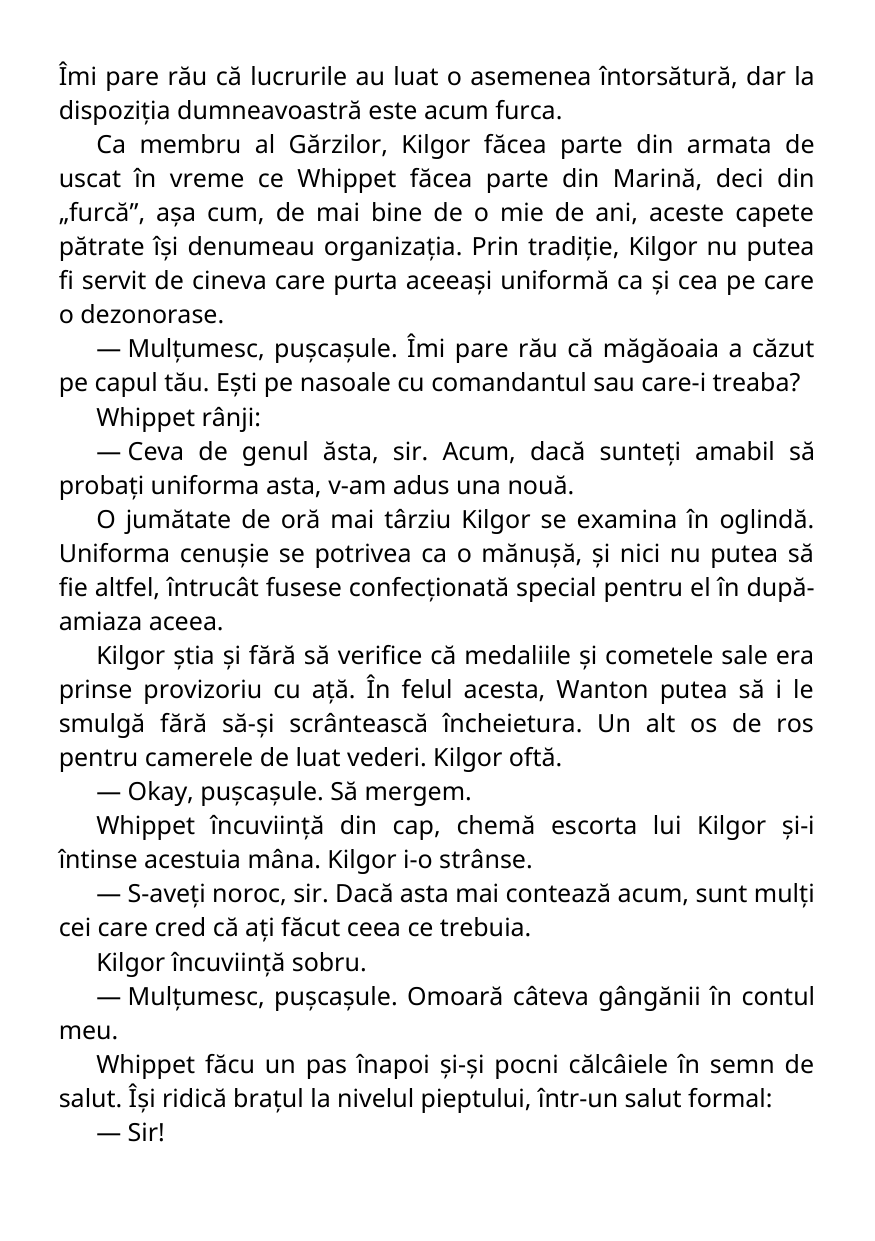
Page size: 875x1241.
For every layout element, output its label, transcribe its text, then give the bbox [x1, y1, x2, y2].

text O jumătate de oră mai târziu Kilgor se examina în oglindă. Uniforma cenuşie se potrivea ca o mănuşă, şi nici nu putea să fie altfel, întrucât fusese confecţionată special pentru el în după-amiaza aceea. [58, 501, 816, 638]
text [58, 58, 816, 127]
text Kilgor ştia şi fără să verifice că medaliile şi cometele sale era prinse provizoriu cu aţă. În felul acesta, Wanton putea să i le smulgă fără să-şi scrântească încheietura. Un alt os de ros pentru camerele de luat vederi. Kilgor oftă. [58, 638, 816, 774]
text Whippet rânji: [58, 399, 816, 433]
text Kilgor încuviinţă sobru. [58, 944, 816, 978]
text — Ceva de genul ăsta, sir. Acum, dacă sunteţi amabil să probaţi uniforma asta, v-am adus una nouă. [58, 433, 816, 501]
text — Sir! [58, 1114, 816, 1148]
text — Mulţumesc, puşcaşule. Îmi pare rău că măgăoaia a căzut pe capul tău. Eşti pe nasoale cu comandantul sau care-i treaba? [58, 331, 816, 399]
text Whippet făcu un pas înapoi şi-şi pocni călcâiele în semn de salut. Îşi ridică braţul la nivelul pieptului, într-un salut formal: [58, 1046, 816, 1114]
text — Okay, puşcaşule. Să mergem. [58, 774, 816, 808]
text — Mulţumesc, puşcaşule. Omoară câteva gângănii în contul meu. [58, 978, 816, 1046]
text Whippet încuviinţă din cap, chemă escorta lui Kilgor şi-i întinse acestuia mâna. Kilgor i-o strânse. [58, 808, 816, 876]
text — S-aveţi noroc, sir. Dacă asta mai contează acum, sunt mulţi cei care cred că aţi făcut ceea ce trebuia. [58, 876, 816, 944]
text Ca membru al Gărzilor, Kilgor făcea parte din armata de uscat în vreme ce Whippet făcea parte din Marină, deci din „furcă”, aşa cum, de mai bine de o mie de ani, aceste capete pătrate îşi denumeau organizaţia. Prin tradiţie, Kilgor nu putea fi servit de cineva care purta aceeaşi uniformă ca şi cea pe care o dezonorase. [58, 127, 816, 331]
